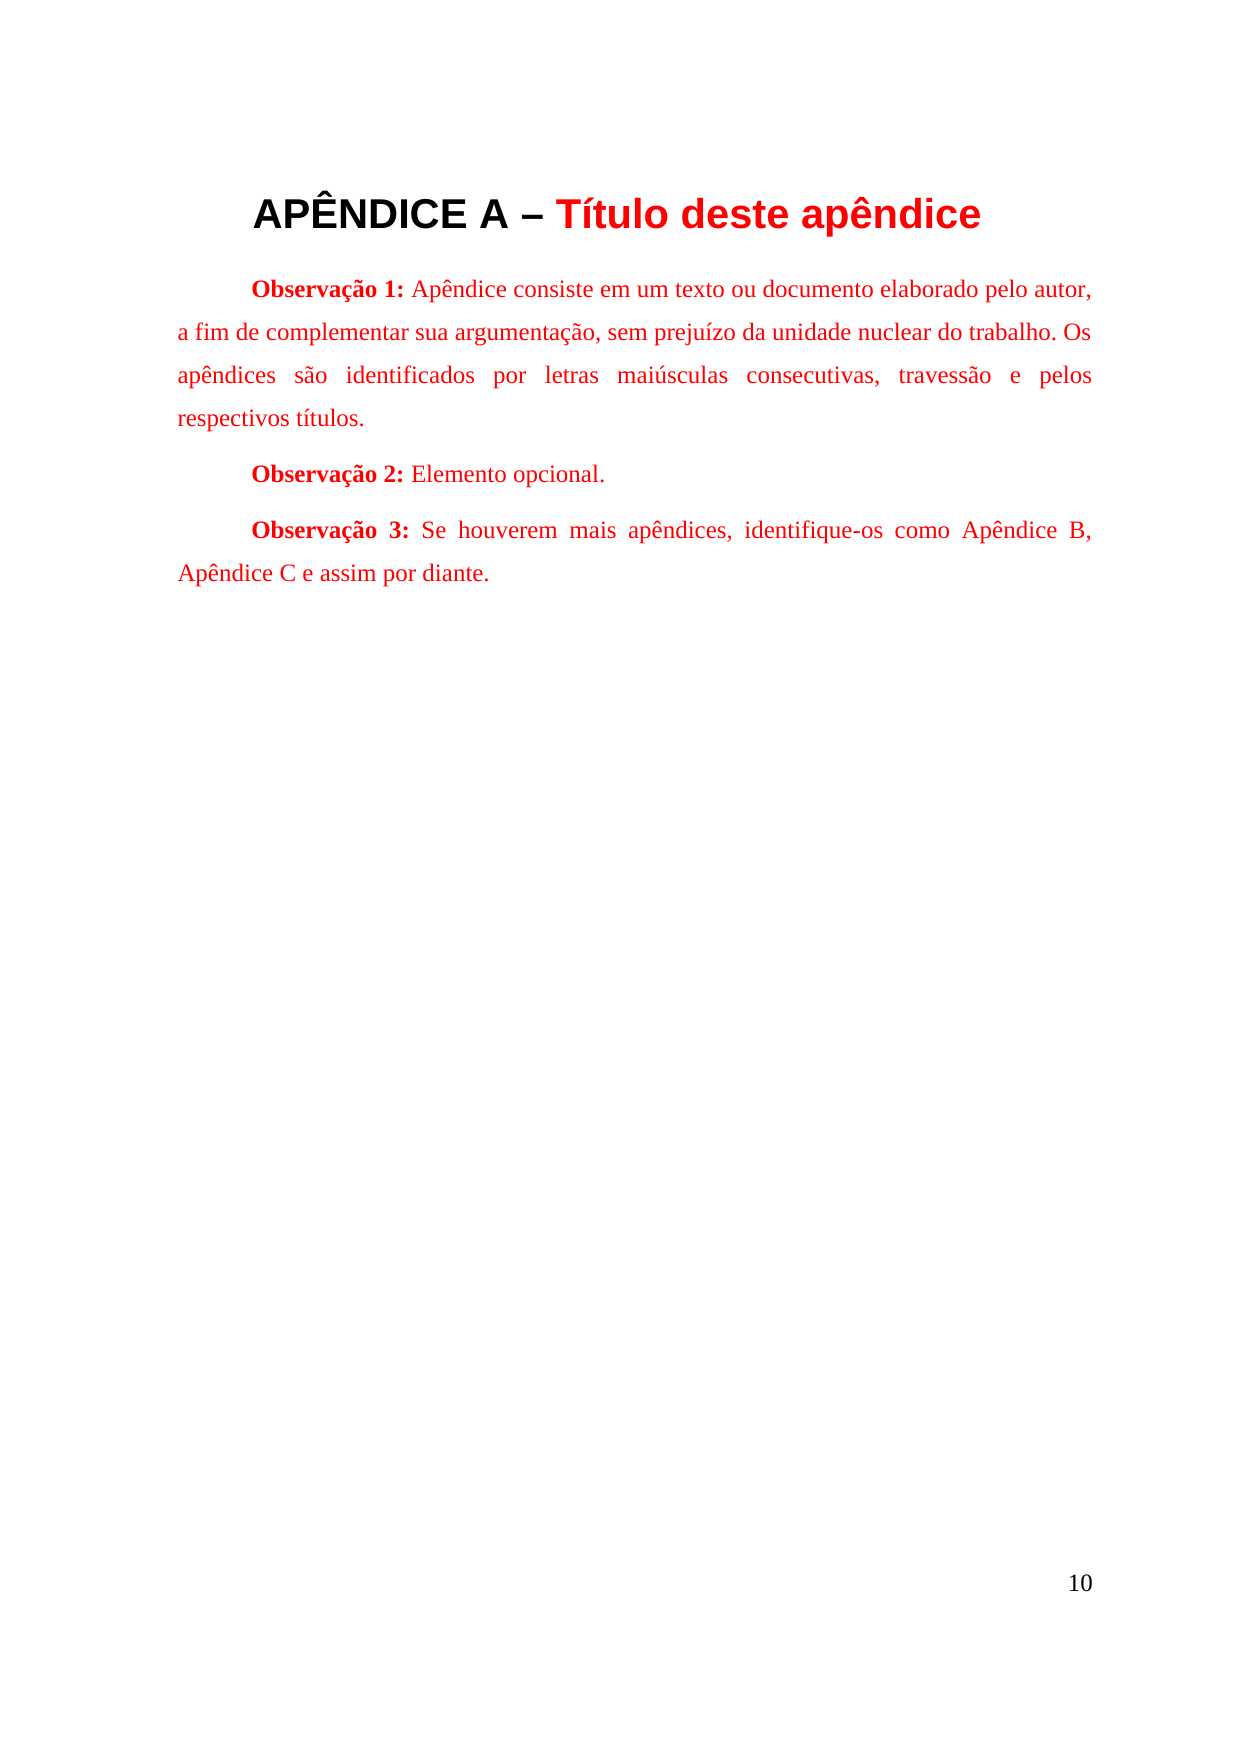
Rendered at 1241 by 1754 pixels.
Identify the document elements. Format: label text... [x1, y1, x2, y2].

text Observação 1: Apêndice consiste em um texto ou documento elaborado pelo autor, a fim de complementar sua argumentação, sem prejuízo da unidade nuclear do trabalho. Os apêndices são identificados por letras maiúsculas consecutivas, travessão e pelos respectivos títulos. [177, 274, 1092, 432]
text Observação 2: Elemento opcional. [177, 459, 1092, 488]
list APÊNDICE A – Título deste apêndice [177, 190, 1092, 238]
text Observação 3: Se houverem mais apêndices, identifique-os como Apêndice B, Apêndice C e assim por diante. [177, 515, 1092, 587]
